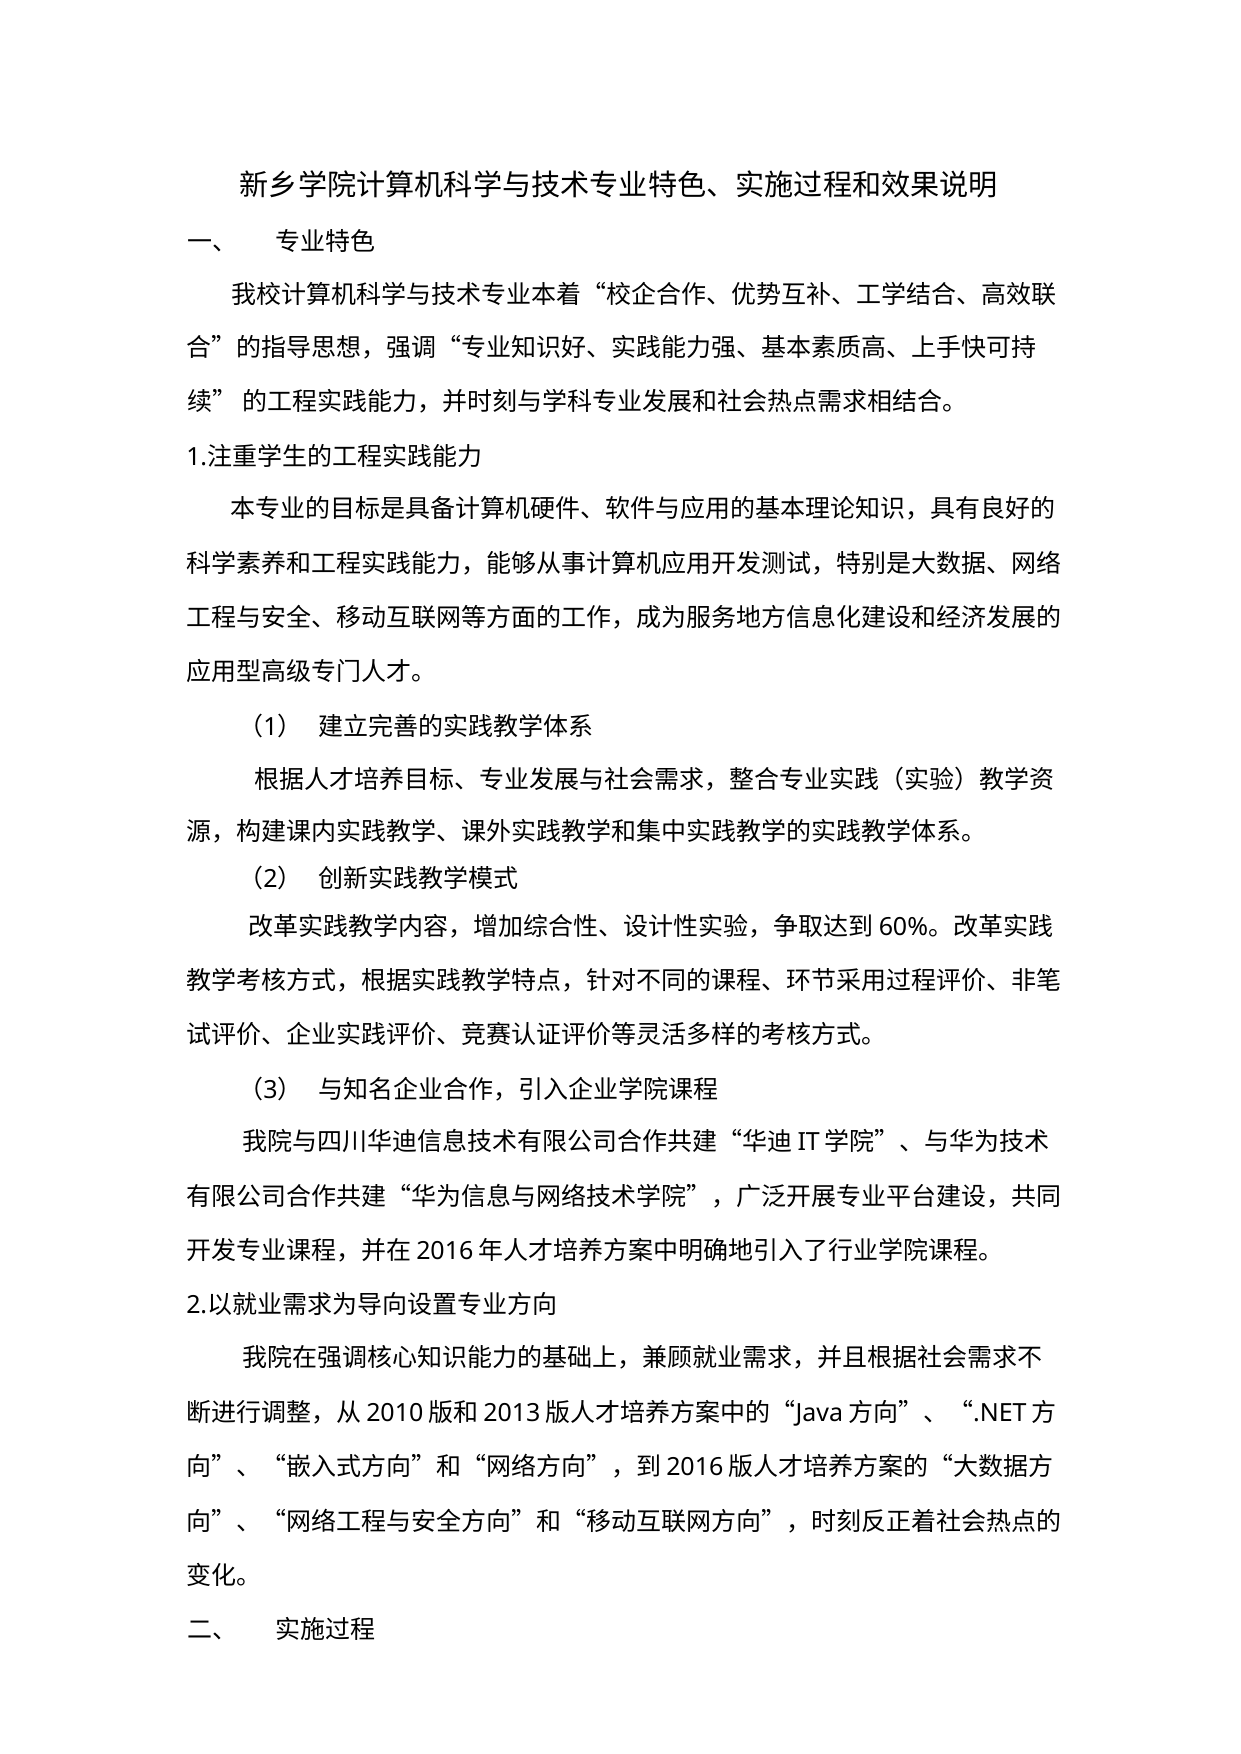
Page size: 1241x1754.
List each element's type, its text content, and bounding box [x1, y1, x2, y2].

text 合”的指导思想，强调“专业知识好、实践能力强、基本素质高、上手快可持续” 的工程实践能力，并时刻与学科专业发展和社会热点需求相结合。 [186, 327, 1066, 418]
text 我院在强调核心知识能力的基础上，兼顾就业需求，并且根据社会需求不断进行调整，从2010版和2013版人才培养方案中的“Java方向”、“.NET方向”、“嵌入式方向”和“网络方向”，到2016版人才培养方案的“大数据方向”、“网络工程与安全方向”和“移动互联网方向”，时刻反正着社会热点的变化。 [186, 1338, 1066, 1592]
list 与知名企业合作，引入企业学院课程 [238, 1069, 1066, 1105]
list 创新实践教学模式 [238, 859, 1066, 895]
text 本专业的目标是具备计算机硬件、软件与应用的基本理论知识，具有良好的科学素养和工程实践能力，能够从事计算机应用开发测试，特别是大数据、网络工程与安全、移动互联网等方面的工作，成为服务地方信息化建设和经济发展的应用型高级专门人才。 [186, 489, 1066, 688]
list 专业特色 [187, 222, 1066, 258]
text 我校计算机科学与技术专业本着“校企合作、优势互补、工学结合、高效联 [231, 274, 1066, 311]
list 建立完善的实践教学体系 [238, 706, 1066, 742]
text 改革实践教学内容，增加综合性、设计性实验，争取达到60%。改革实践教学考核方式，根据实践教学特点，针对不同的课程、环节采用过程评价、非笔试评价、企业实践评价、竞赛认证评价等灵活多样的考核方式。 [186, 906, 1066, 1051]
text 源，构建课内实践教学、课外实践教学和集中实践教学的实践教学体系。 [186, 812, 1066, 848]
text 新乡学院计算机科学与技术专业特色、实施过程和效果说明 [239, 162, 1066, 204]
text 根据人才培养目标、专业发展与社会需求，整合专业实践（实验）教学资 [187, 759, 1054, 795]
list 实施过程 [187, 1610, 1066, 1646]
text 我院与四川华迪信息技术有限公司合作共建“华迪IT学院”、与华为技术有限公司合作共建“华为信息与网络技术学院”，广泛开展专业平台建设，共同开发专业课程，并在2016年人才培养方案中明确地引入了行业学院课程。 [186, 1122, 1066, 1267]
text 2.以就业需求为导向设置专业方向 [186, 1285, 1066, 1321]
text 1.注重学生的工程实践能力 [186, 436, 1066, 472]
